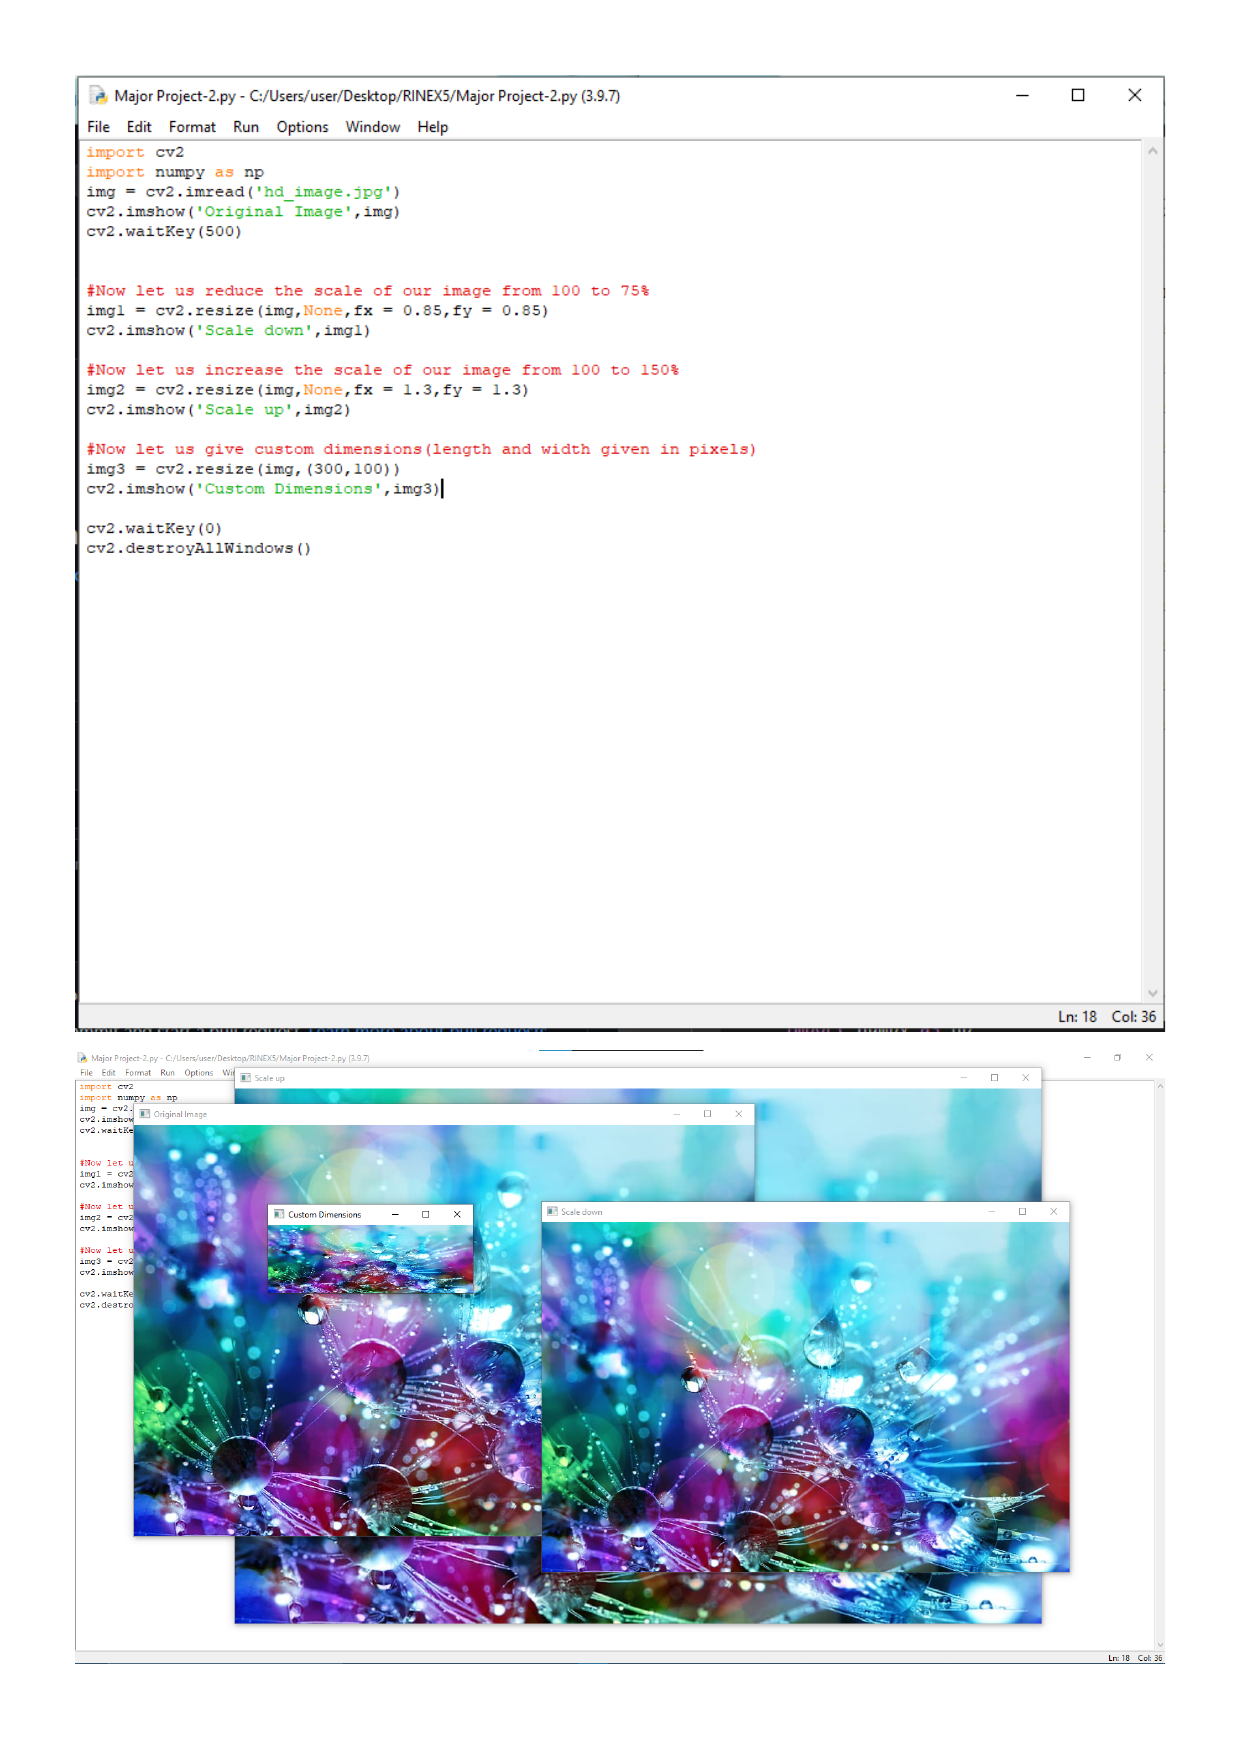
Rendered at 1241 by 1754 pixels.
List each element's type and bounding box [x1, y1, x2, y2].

picture [75, 75, 1166, 1032]
picture [75, 1050, 1166, 1664]
